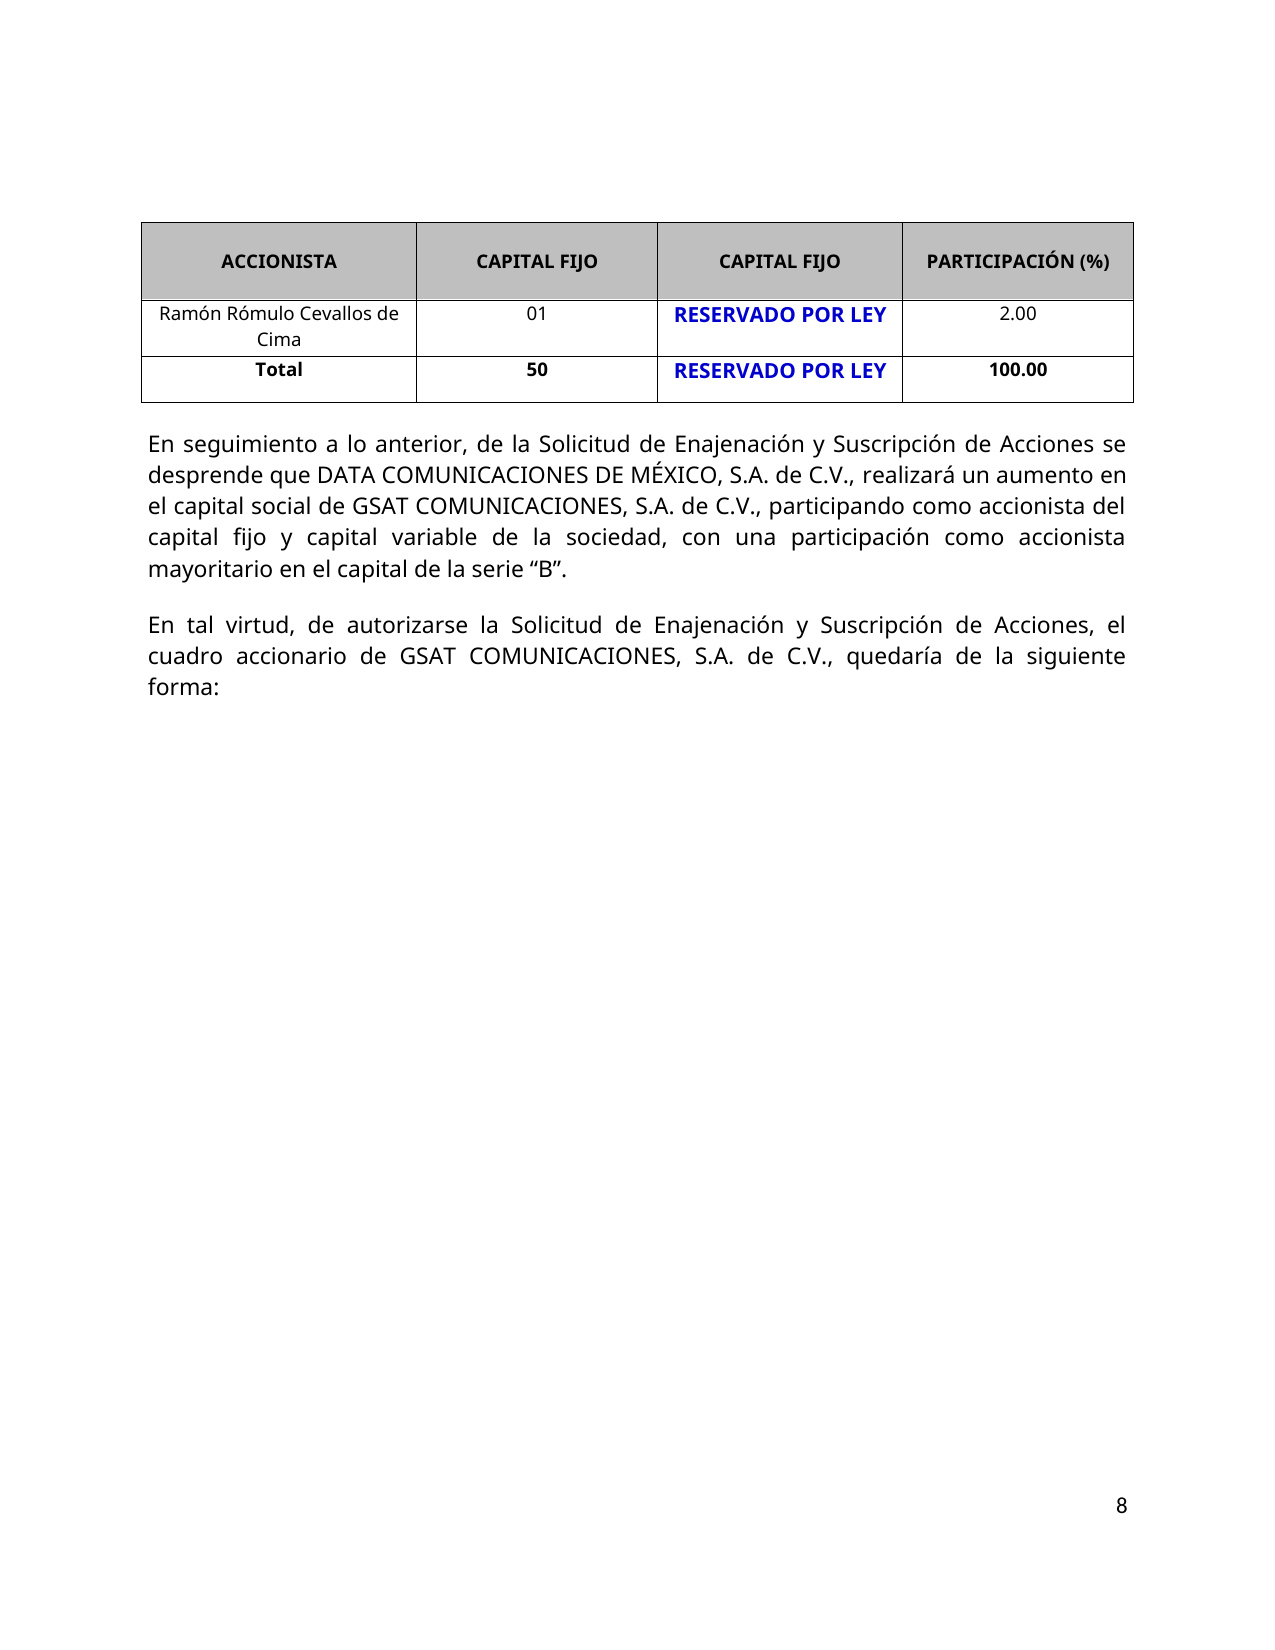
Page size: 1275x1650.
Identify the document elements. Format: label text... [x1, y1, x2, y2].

table_cell 2.00 [903, 301, 1133, 356]
table_cell 100.00 [903, 357, 1133, 402]
table_cell RESERVADO POR LEY [658, 301, 902, 356]
table_cell RESERVADO POR LEY [658, 357, 902, 402]
table_cell 50 [417, 357, 657, 402]
text En tal virtud, de autorizarse la Solicitud de Enajenación y Suscripción de Acciones, el cuadro accionario de GSAT COMUNICACIONES, S.A. de C.V., quedaría de la siguiente forma: [148, 609, 1127, 703]
table_cell Ramón Rómulo Cevallos de Cima [142, 301, 416, 356]
text En seguimiento a lo anterior, de la Solicitud de Enajenación y Suscripción de Acciones se desprende que DATA COMUNICACIONES DE MÉXICO, S.A. de C.V., realizará un aumento en el capital social de GSAT COMUNICACIONES, S.A. de C.V., participando como accionista del capital fijo y capital variable de la sociedad, con una participación como accionista mayoritario en el capital de la serie “B”. [148, 428, 1127, 584]
table_cell 01 [417, 301, 657, 356]
table_header CAPITAL FIJO [417, 223, 657, 299]
table_header ACCIONISTA [142, 223, 416, 299]
table_header PARTICIPACIÓN (%) [903, 223, 1133, 299]
table_cell Total [142, 357, 416, 402]
table_header CAPITAL FIJO [658, 223, 902, 299]
